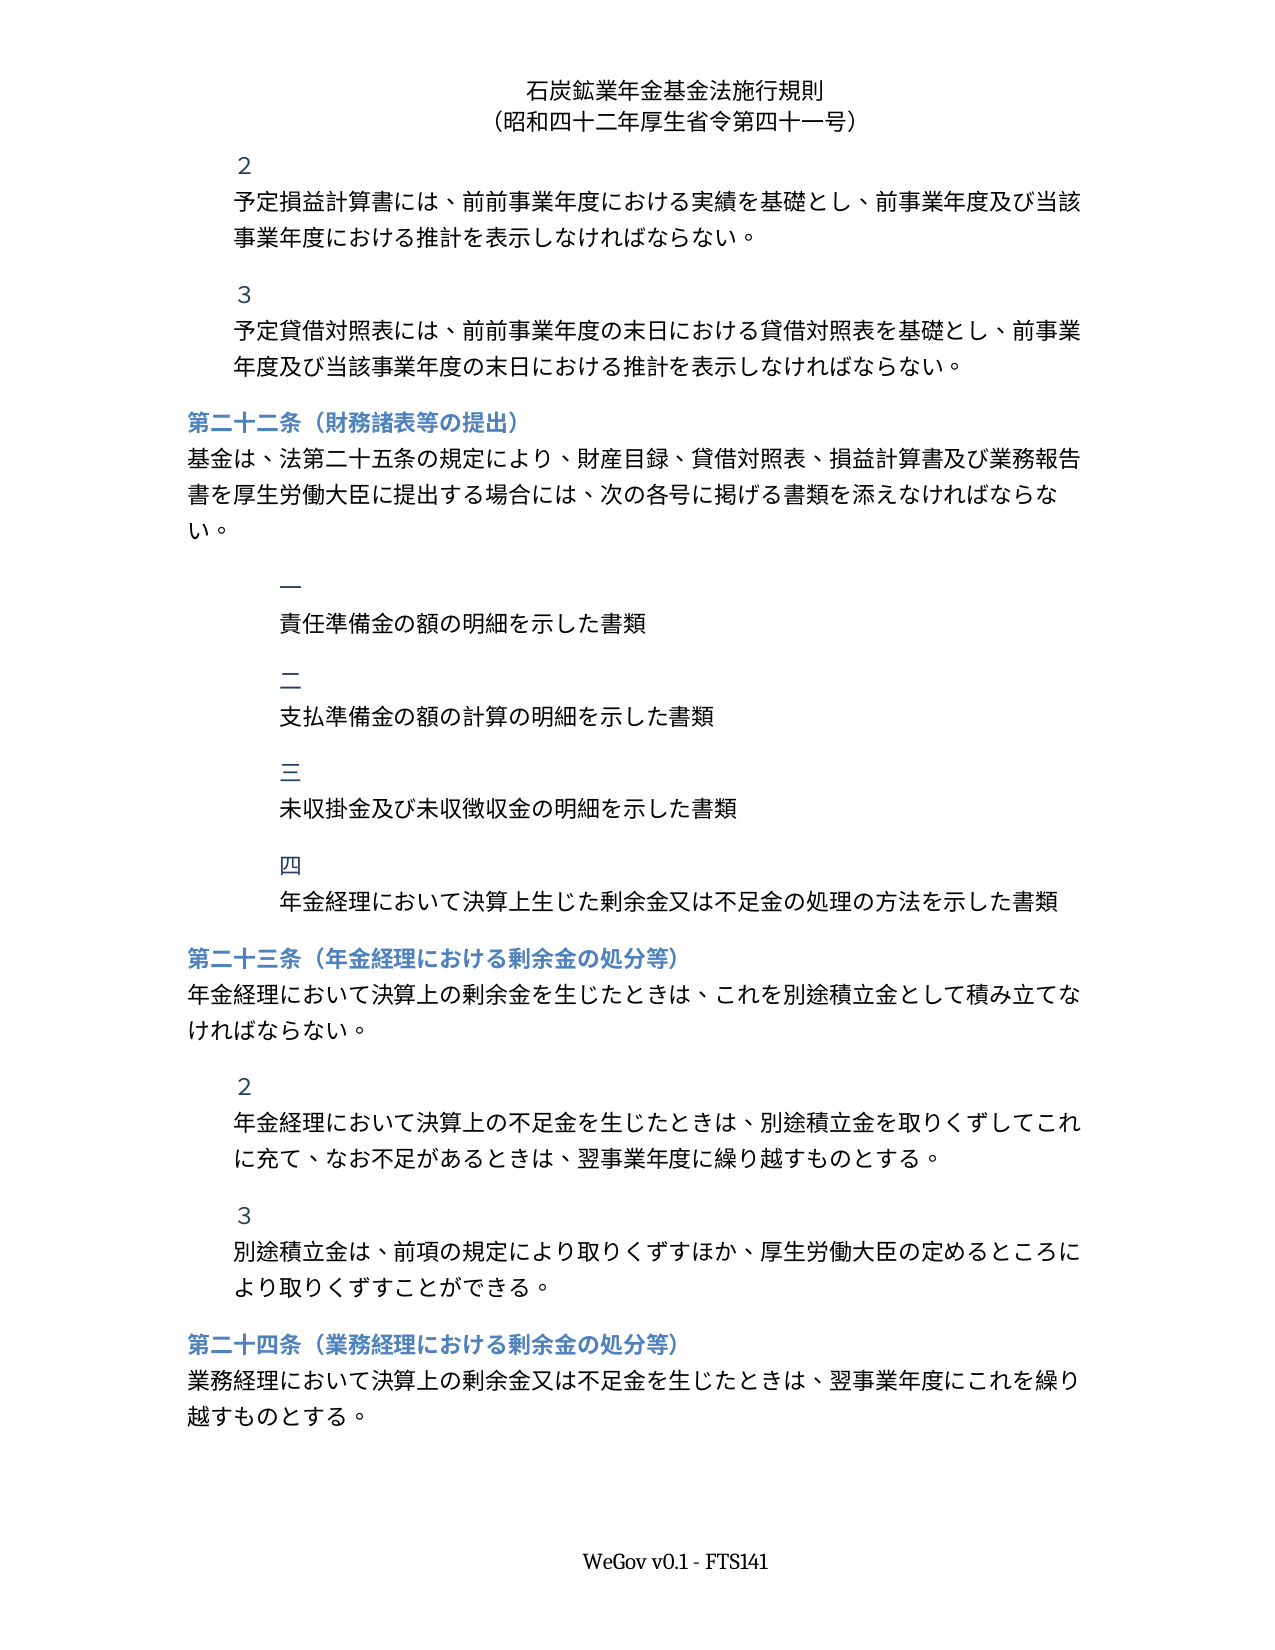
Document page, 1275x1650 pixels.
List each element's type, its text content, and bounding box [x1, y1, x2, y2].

subtitle 一 [279, 572, 1087, 603]
text 支払準備金の額の計算の明細を示した書類 [279, 701, 1087, 732]
text 年金経理において決算上の剰余金を生じたときは、これを別途積立金として積み立てなければならない。 [187, 979, 1087, 1046]
text 年金経理において決算上生じた剰余金又は不足金の処理の方法を示した書類 [279, 886, 1087, 917]
text 年金経理において決算上の不足金を生じたときは、別途積立金を取りくずしてこれに充て、なお不足があるときは、翌事業年度に繰り越すものとする。 [233, 1107, 1087, 1174]
subtitle ３ [233, 1200, 1087, 1231]
subtitle 第二十四条（業務経理における剰余金の処分等） [187, 1329, 1087, 1360]
subtitle 四 [279, 850, 1087, 881]
subtitle 第二十三条（年金経理における剰余金の処分等） [187, 943, 1087, 974]
text 予定損益計算書には、前前事業年度における実績を基礎とし、前事業年度及び当該事業年度における推計を表示しなければならない。 [233, 186, 1087, 253]
text 責任準備金の額の明細を示した書類 [279, 608, 1087, 639]
text 別途積立金は、前項の規定により取りくずすほか、厚生労働大臣の定めるところにより取りくずすことができる。 [233, 1236, 1087, 1303]
text 基金は、法第二十五条の規定により、財産目録、貸借対照表、損益計算書及び業務報告書を厚生労働大臣に提出する場合には、次の各号に掲げる書類を添えなければならない。 [187, 443, 1087, 546]
subtitle 三 [279, 757, 1087, 788]
subtitle ２ [233, 1071, 1087, 1103]
text 予定貸借対照表には、前前事業年度の末日における貸借対照表を基礎とし、前事業年度及び当該事業年度の末日における推計を表示しなければならない。 [233, 314, 1087, 382]
subtitle ２ [233, 150, 1087, 181]
subtitle 第二十二条（財務諸表等の提出） [187, 407, 1087, 438]
text 未収掛金及び未収徴収金の明細を示した書類 [279, 793, 1087, 824]
subtitle 二 [279, 664, 1087, 696]
subtitle ３ [233, 279, 1087, 310]
text 業務経理において決算上の剰余金又は不足金を生じたときは、翌事業年度にこれを繰り越すものとする。 [187, 1364, 1087, 1432]
